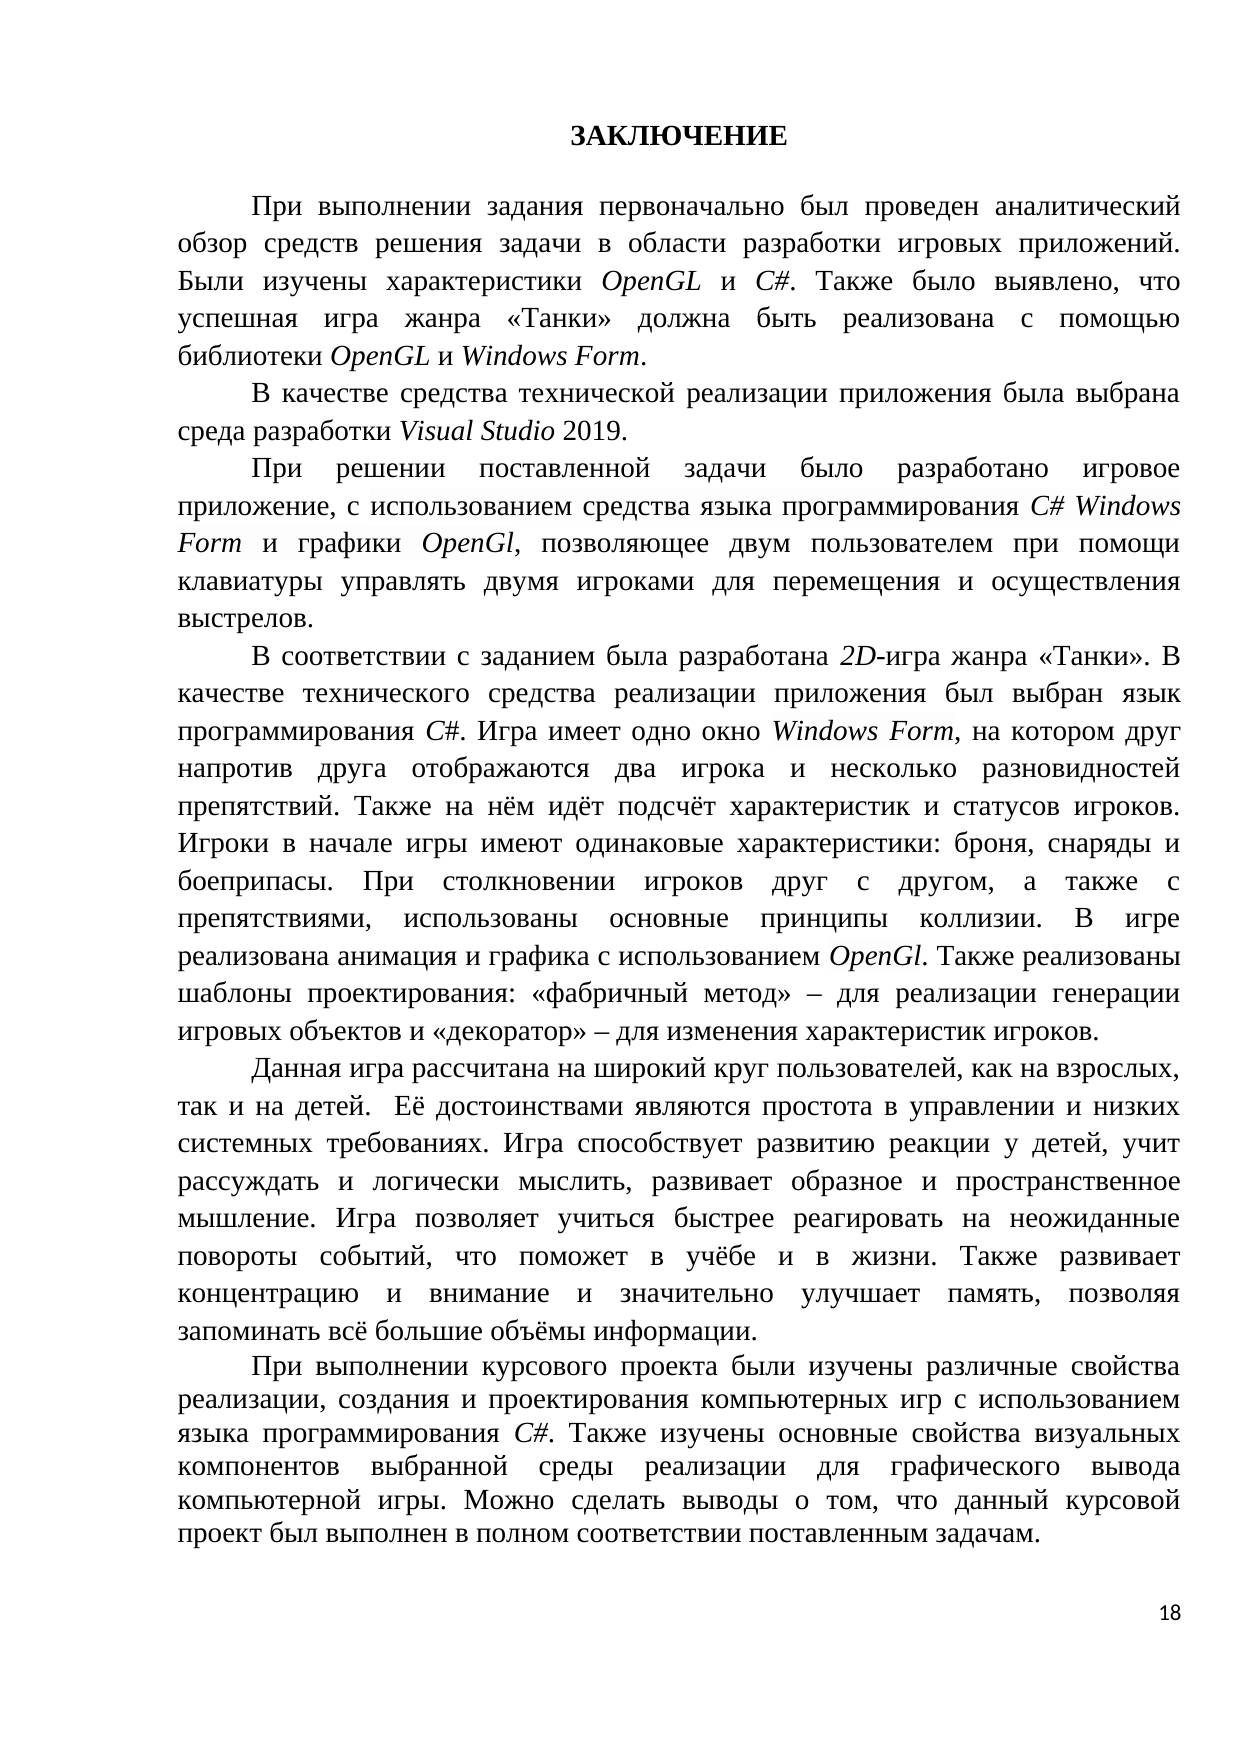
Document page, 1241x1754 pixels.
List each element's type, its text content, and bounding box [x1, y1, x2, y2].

text ЗАКЛЮЧЕНИЕ [177, 118, 1181, 152]
text При выполнении курсового проекта были изучены различные свойства реализации, создания и проектирования компьютерных игр с использованием языка программирования C#. Также изучены основные свойства визуальных компонентов выбранной среды реализации для графического вывода компьютерной игры. Можно сделать выводы о том, что данный курсовой проект был выполнен в полном соответствии поставленным задачам. [177, 1348, 1181, 1549]
text Данная игра рассчитана на широкий круг пользователей, как на взрослых, так и на детей. Её достоинствами являются простота в управлении и низких системных требованиях. Игра способствует развитию реакции у детей, учит рассуждать и логически мыслить, развивает образное и пространственное мышление. Игра позволяет учиться быстрее реагировать на неожиданные повороты событий, что поможет в учёбе и в жизни. Также развивает концентрацию и внимание и значительно улучшает память, позволяя запоминать всё большие объёмы информации. [177, 1048, 1181, 1348]
text При выполнении задания первоначально был проведен аналитический обзор средств решения задачи в области разработки игровых приложений. Были изучены характеристики OpenGL и C#. Также было выявлено, что успешная игра жанра «Танки» должна быть реализована с помощью библиотеки OpenGL и Windows Form. [177, 185, 1181, 373]
text В качестве средства технической реализации приложения была выбрана среда разработки Visual Studio 2019. [177, 373, 1181, 448]
text При решении поставленной задачи было разработано игровое приложение, с использованием средства языка программирования C# Windows Form и графики OpenGl, позволяющее двум пользователем при помощи клавиатуры управлять двумя игроками для перемещения и осуществления выстрелов. [177, 448, 1181, 635]
text В соответствии с заданием была разработана 2D-игра жанра «Танки». В качестве технического средства реализации приложения был выбран язык программирования C#. Игра имеет одно окно Windows Form, на котором друг напротив друга отображаются два игрока и несколько разновидностей препятствий. Также на нём идёт подсчёт характеристик и статусов игроков. Игроки в начале игры имеют одинаковые характеристики: броня, снаряды и боеприпасы. При столкновении игроков друг с другом, а также с препятствиями, использованы основные принципы коллизии. В игре реализована анимация и графика с использованием OpenGl. Также реализованы шаблоны проектирования: «фабричный метод» – для реализации генерации игровых объектов и «декоратор» – для изменения характеристик игроков. [177, 635, 1181, 1048]
